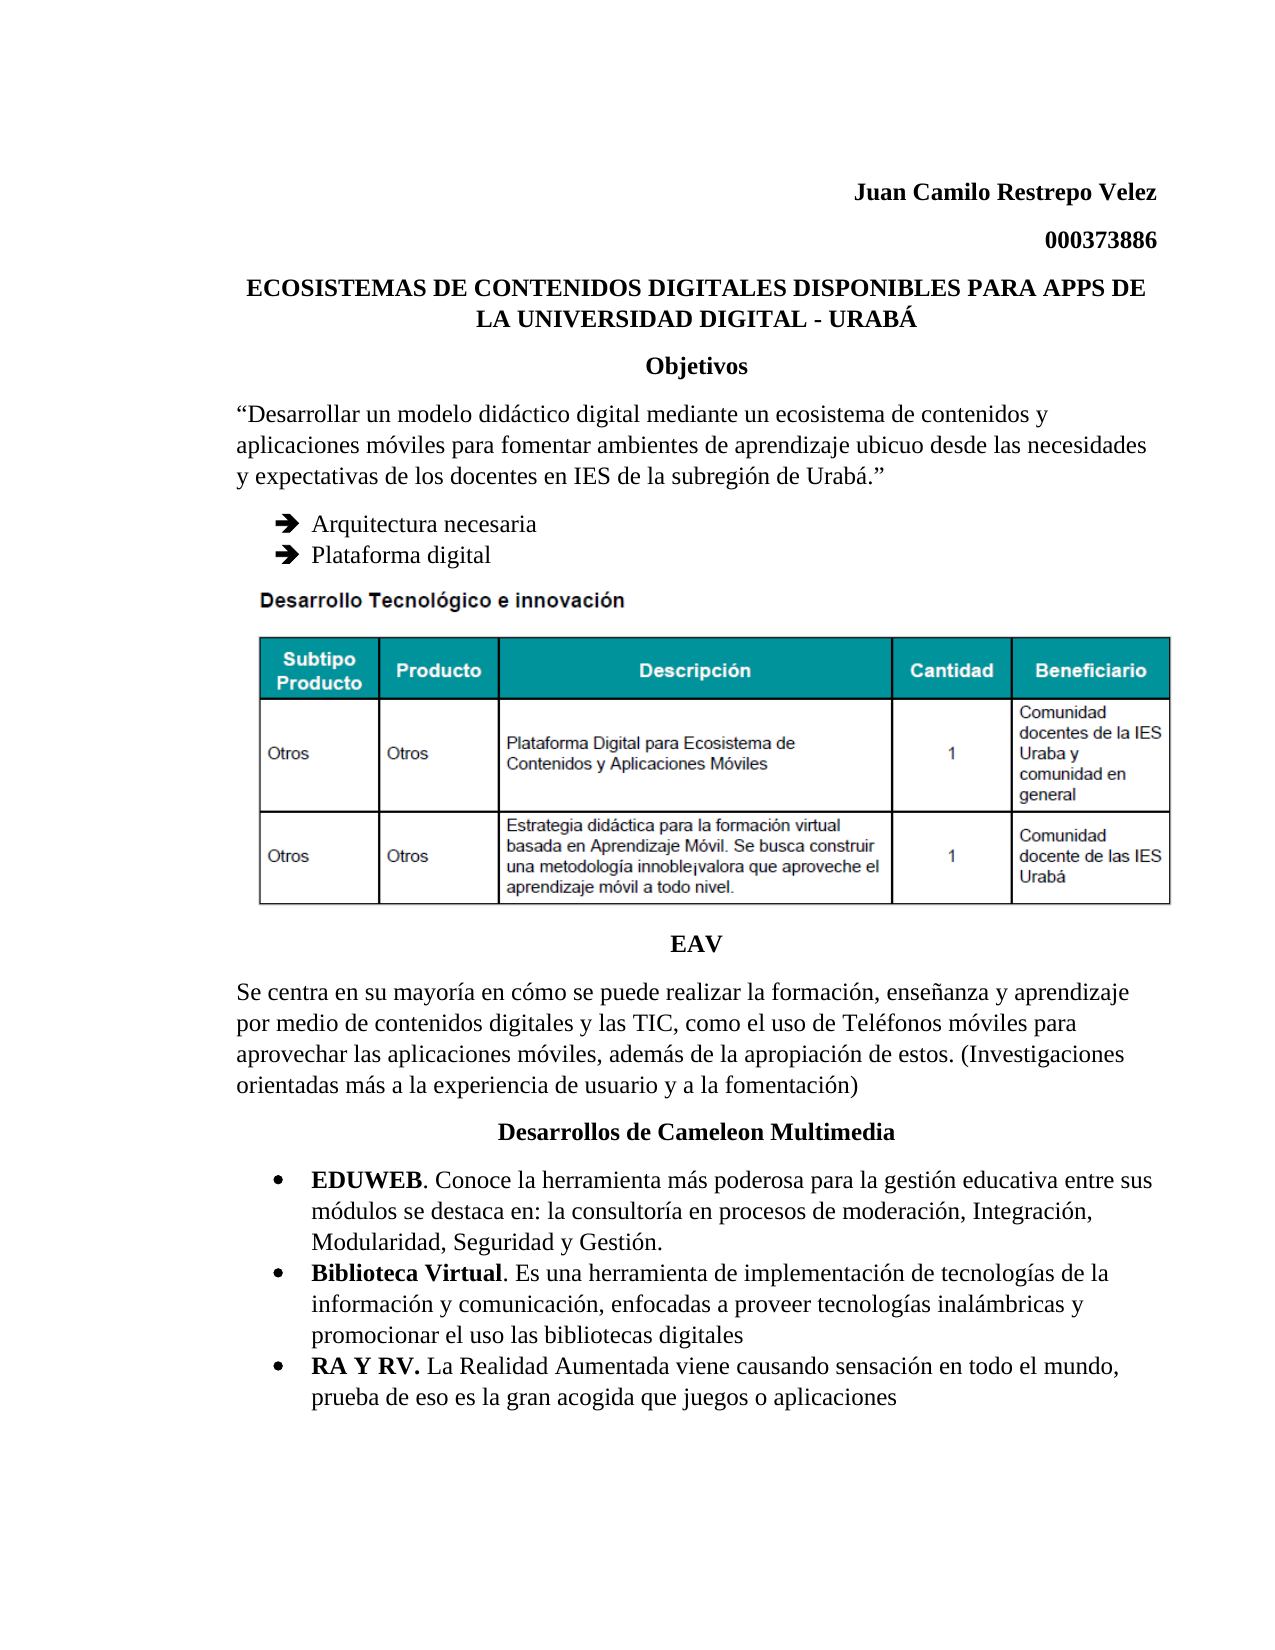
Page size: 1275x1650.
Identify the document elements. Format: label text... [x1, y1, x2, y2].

list Biblioteca Virtual. Es una herramienta de implementación de tecnologías de la información y comunicación, enfocadas a proveer tecnologías inalámbricas y promocionar el uso las bibliotecas digitales [274, 1258, 1157, 1349]
list Plataforma digital [274, 540, 1157, 569]
list RA Y RV. La Realidad Aumentada viene causando sensación en todo el mundo, prueba de eso es la gran acogida que juegos o aplicaciones [274, 1351, 1157, 1411]
text “Desarrollar un modelo didáctico digital mediante un ecosistema de contenidos y aplicaciones móviles para fomentar ambientes de aprendizaje ubicuo desde las necesidades y expectativas de los docentes en IES de la subregión de Urabá.” [236, 399, 1157, 490]
text Objetivos [236, 351, 1157, 380]
text EAV [236, 929, 1157, 958]
text Desarrollos de Cameleon Multimedia [236, 1117, 1157, 1146]
list EDUWEB. Conoce la herramienta más poderosa para la gestión educativa entre sus módulos se destaca en: la consultoría en procesos de moderación, Integración, Modularidad, Seguridad y Gestión. [274, 1165, 1157, 1256]
text Juan Camilo Restrepo Velez [236, 177, 1157, 206]
text Se centra en su mayoría en cómo se puede realizar la formación, enseñanza y aprendizaje por medio de contenidos digitales y las TIC, como el uso de Teléfonos móviles para aprovechar las aplicaciones móviles, además de la apropiación de estos. (Investigaciones orientadas más a la experiencia de usuario y a la fomentación) [236, 977, 1157, 1098]
list Arquitectura necesaria [274, 509, 1157, 538]
text 000373886 [236, 225, 1157, 254]
text ECOSISTEMAS DE CONTENIDOS DIGITALES DISPONIBLES PARA APPS DE LA UNIVERSIDAD DIGITAL - URABÁ [236, 273, 1157, 332]
